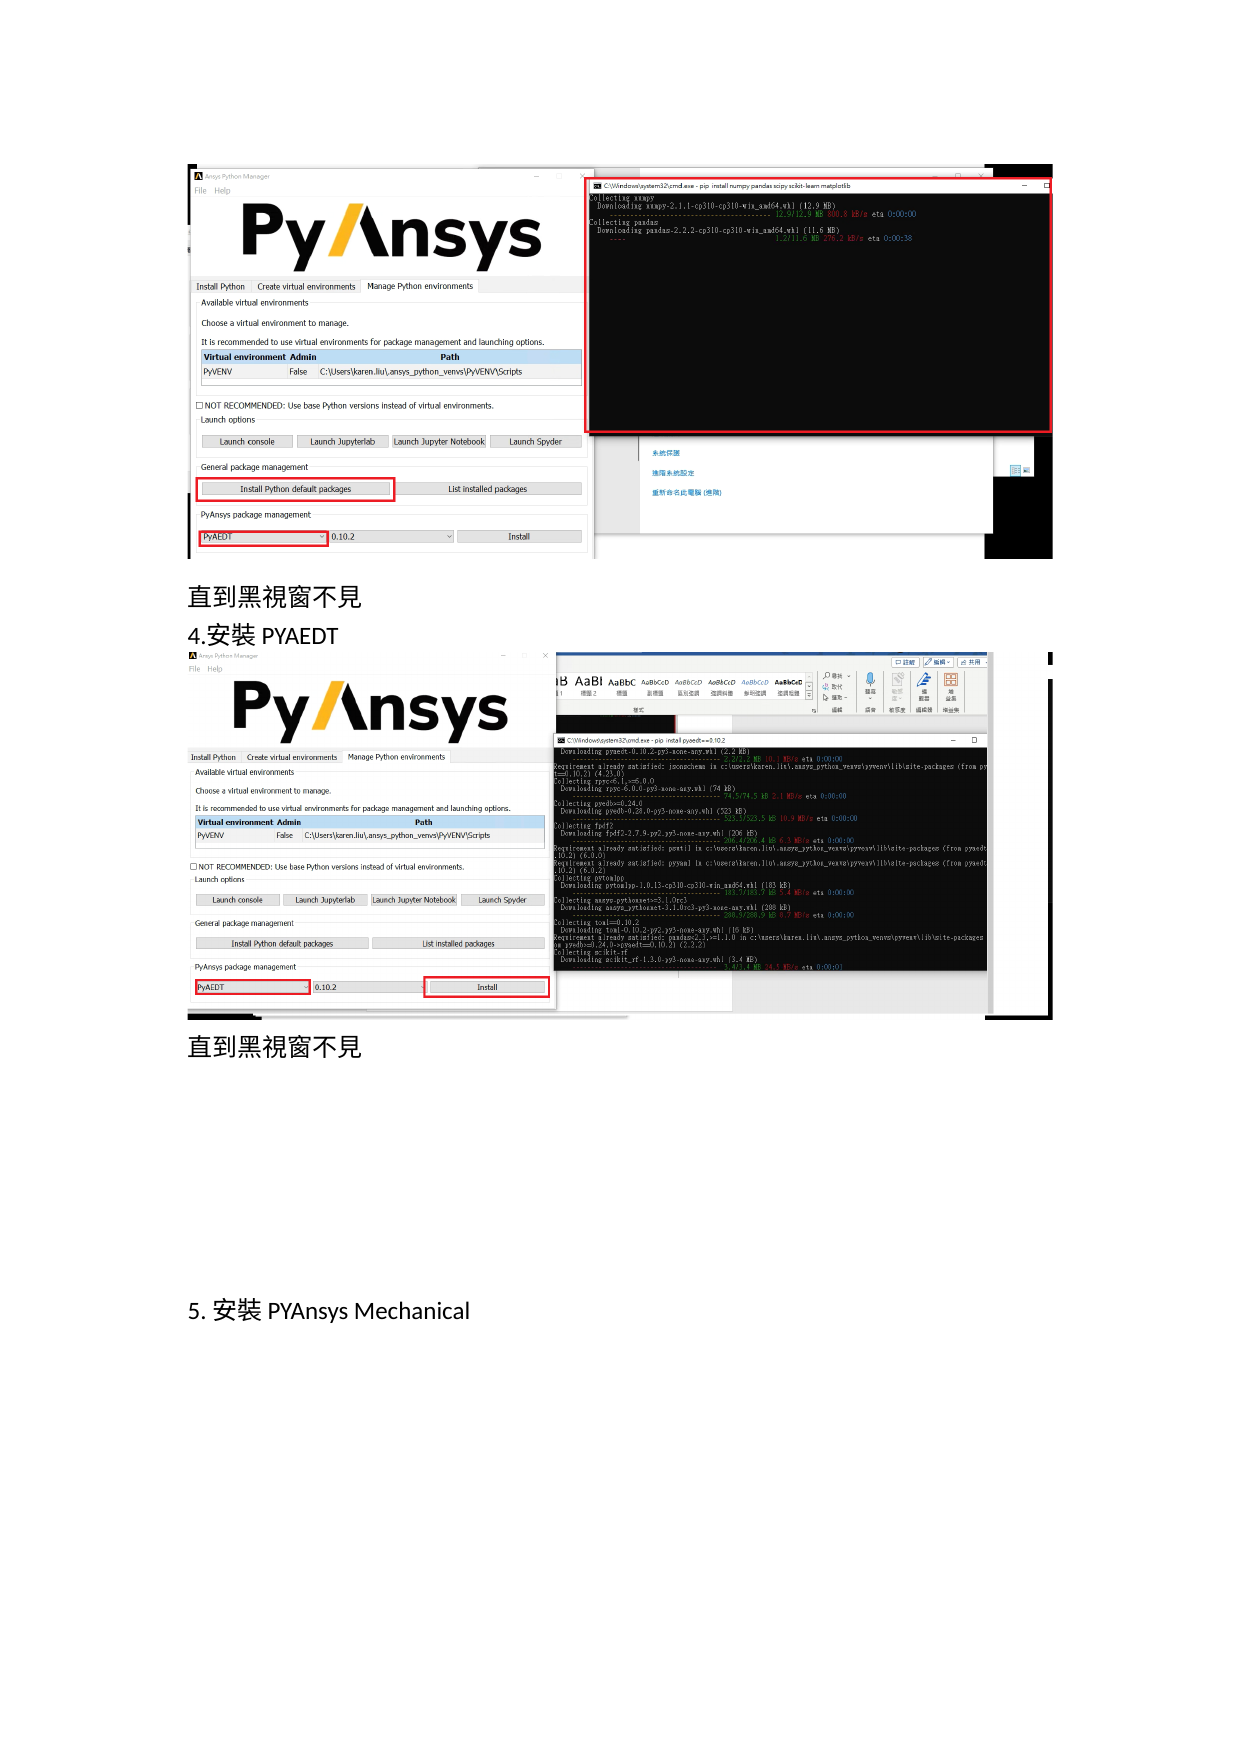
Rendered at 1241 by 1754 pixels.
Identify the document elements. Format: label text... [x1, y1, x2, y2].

text 4.安裝PYAEDT [187, 614, 1053, 652]
picture [187, 652, 1053, 1020]
text 直到黑視窗不見 [187, 577, 1053, 614]
text 5. 安裝PYAnsys Mechanical [187, 1289, 1053, 1327]
picture [187, 164, 1053, 559]
text 直到黑視窗不見 [187, 1027, 1053, 1064]
